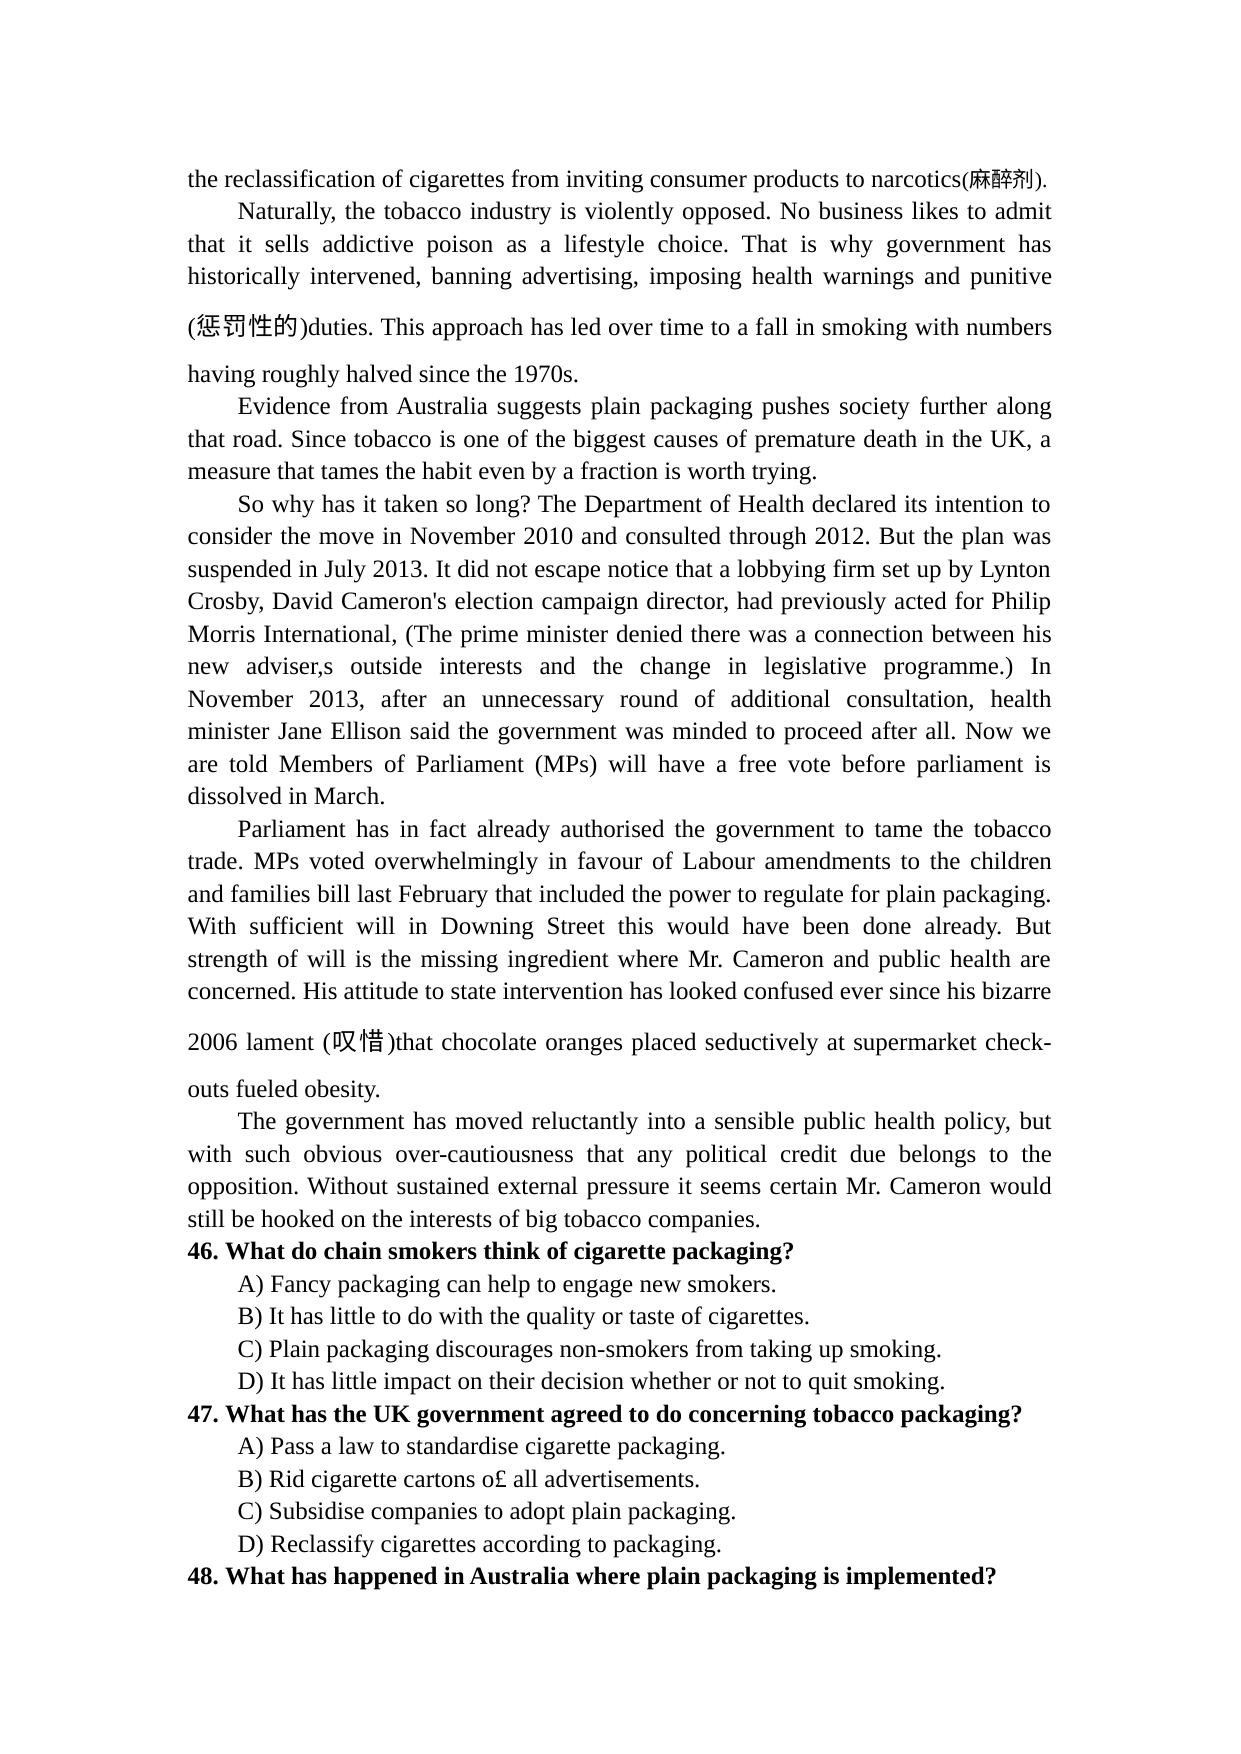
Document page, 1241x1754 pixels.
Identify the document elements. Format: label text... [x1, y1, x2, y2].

list What has the UK government agreed to do concerning tobacco packaging? [187, 1397, 1053, 1429]
list So why has it taken so long? The Department of Health declared its intention to consider the move in November 2010 and consulted through 2012. But the plan was suspended in July 2013. It did not escape notice that a lobbying firm set up by Lynton Crosby, David Cameron's election campaign director, had previously acted for Philip Morris International, (The prime minister denied there was a connection between his new adviser,s outside interests and the change in legislative programme.) In November 2013, after an unnecessary round of additional consultation, health minister Jane Ellison said the government was minded to proceed after all. Now we are told Members of Parliament (MPs) will have a free vote before parliament is dissolved in March. [187, 487, 1053, 812]
list Subsidise companies to adopt plain packaging. [187, 1494, 1053, 1527]
list It has little to do with the quality or taste of cigarettes. [187, 1299, 1053, 1332]
list Parliament has in fact already authorised the government to tame the tobacco trade. MPs voted overwhelmingly in favour of Labour amendments to the children and families bill last February that included the power to regulate for plain packaging. With sufficient will in Downing Street this would have been done already. But strength of will is the missing ingredient where Mr. Cameron and public health are concerned. His attitude to state intervention has looked confused ever since his bizarre 2006 lament (叹惜)that chocolate oranges placed seductively at supermarket check-outs fueled obesity. [187, 812, 1053, 1104]
list Pass a law to standardise cigarette packaging. [187, 1429, 1053, 1462]
list Fancy packaging can help to engage new smokers. [187, 1267, 1053, 1299]
list Naturally, the tobacco industry is violently opposed. No business likes to admit that it sells addictive poison as a lifestyle choice. That is why government has historically intervened, banning advertising, imposing health warnings and punitive (惩罚性的)duties. This approach has led over time to a fall in smoking with numbers having roughly halved since the 1970s. [187, 194, 1053, 389]
list The government has moved reluctantly into a sensible public health policy, but with such obvious over-cautiousness that any political credit due belongs to the opposition. Without sustained external pressure it seems certain Mr. Cameron would still be hooked on the interests of big tobacco companies. [187, 1104, 1053, 1234]
list What do chain smokers think of cigarette packaging? [187, 1234, 1053, 1267]
list Rid cigarette cartons o£ all advertisements. [187, 1462, 1053, 1494]
list What has happened in Australia where plain packaging is implemented? [187, 1559, 1053, 1592]
list It has little impact on their decision whether or not to quit smoking. [187, 1364, 1053, 1397]
list Evidence from Australia suggests plain packaging pushes society further along that road. Since tobacco is one of the biggest causes of premature death in the UK, a measure that tames the habit even by a fraction is worth trying. [187, 389, 1053, 487]
list Reclassify cigarettes according to packaging. [187, 1527, 1053, 1559]
list Plain packaging discourages non-smokers from taking up smoking. [187, 1332, 1053, 1364]
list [187, 162, 1053, 194]
